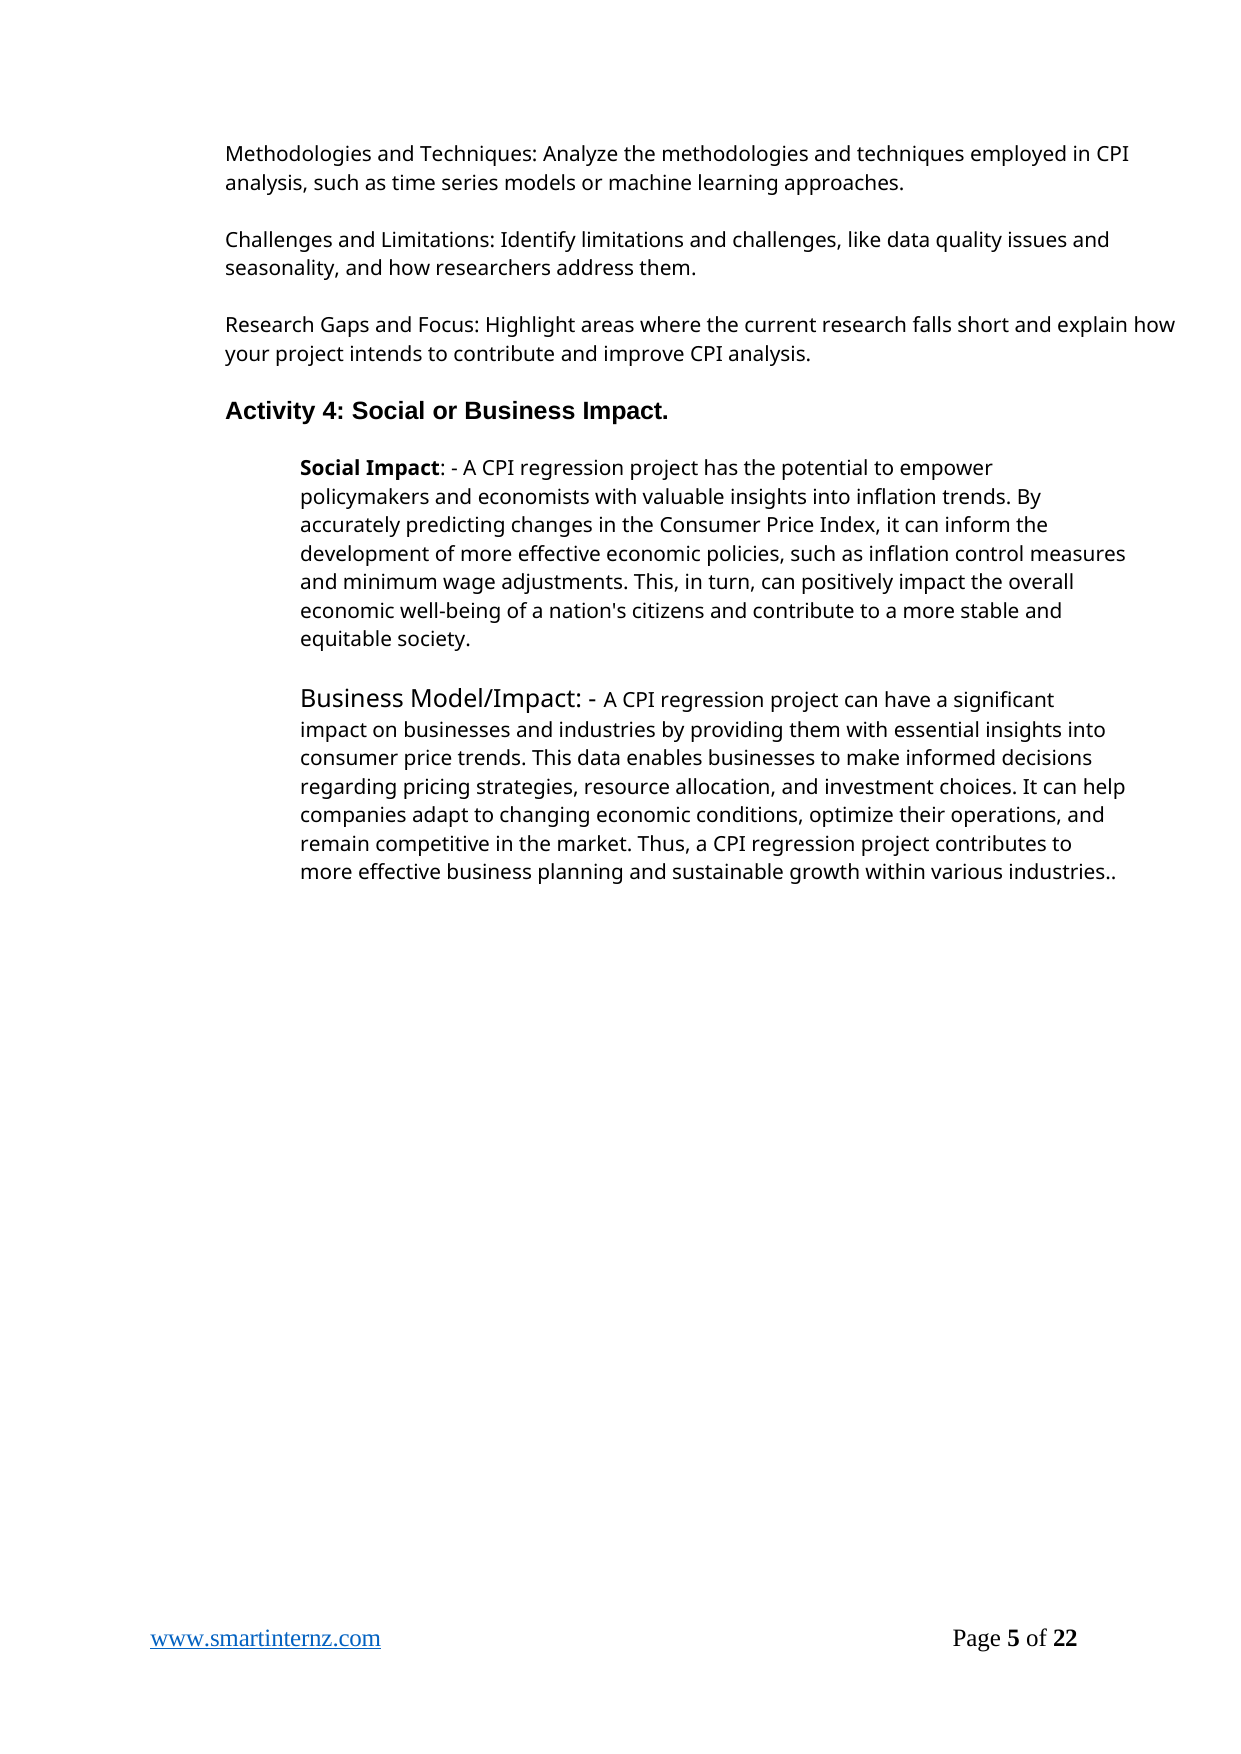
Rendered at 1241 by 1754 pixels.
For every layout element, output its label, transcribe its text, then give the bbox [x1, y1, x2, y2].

text Business Model/Impact: - A CPI regression project can have a significant impact on businesses and industries by providing them with essential insights into consumer price trends. This data enables businesses to make informed decisions regarding pricing strategies, resource allocation, and investment choices. It can help companies adapt to changing economic conditions, optimize their operations, and remain competitive in the market. Thus, a CPI regression project contributes to more effective business planning and sustainable growth within various industries.. [300, 681, 1126, 886]
text Social Impact: - A CPI regression project has the potential to empower policymakers and economists with valuable insights into inflation trends. By accurately predicting changes in the Consumer Price Index, it can inform the development of more effective economic policies, such as inflation control measures and minimum wage adjustments. This, in turn, can positively impact the overall economic well-being of a nation's citizens and contribute to a more stable and equitable society. [300, 453, 1126, 653]
subtitle Activity 4: Social or Business Impact. [225, 396, 1215, 425]
subtitle Research Gaps and Focus: Highlight areas where the current research falls short and explain how your project intends to contribute and improve CPI analysis. [225, 311, 1215, 367]
subtitle Methodologies and Techniques: Analyze the methodologies and techniques employed in CPI analysis, such as time series models or machine learning approaches. [225, 139, 1215, 196]
subtitle Challenges and Limitations: Identify limitations and challenges, like data quality issues and seasonality, and how researchers address them. [225, 225, 1215, 282]
